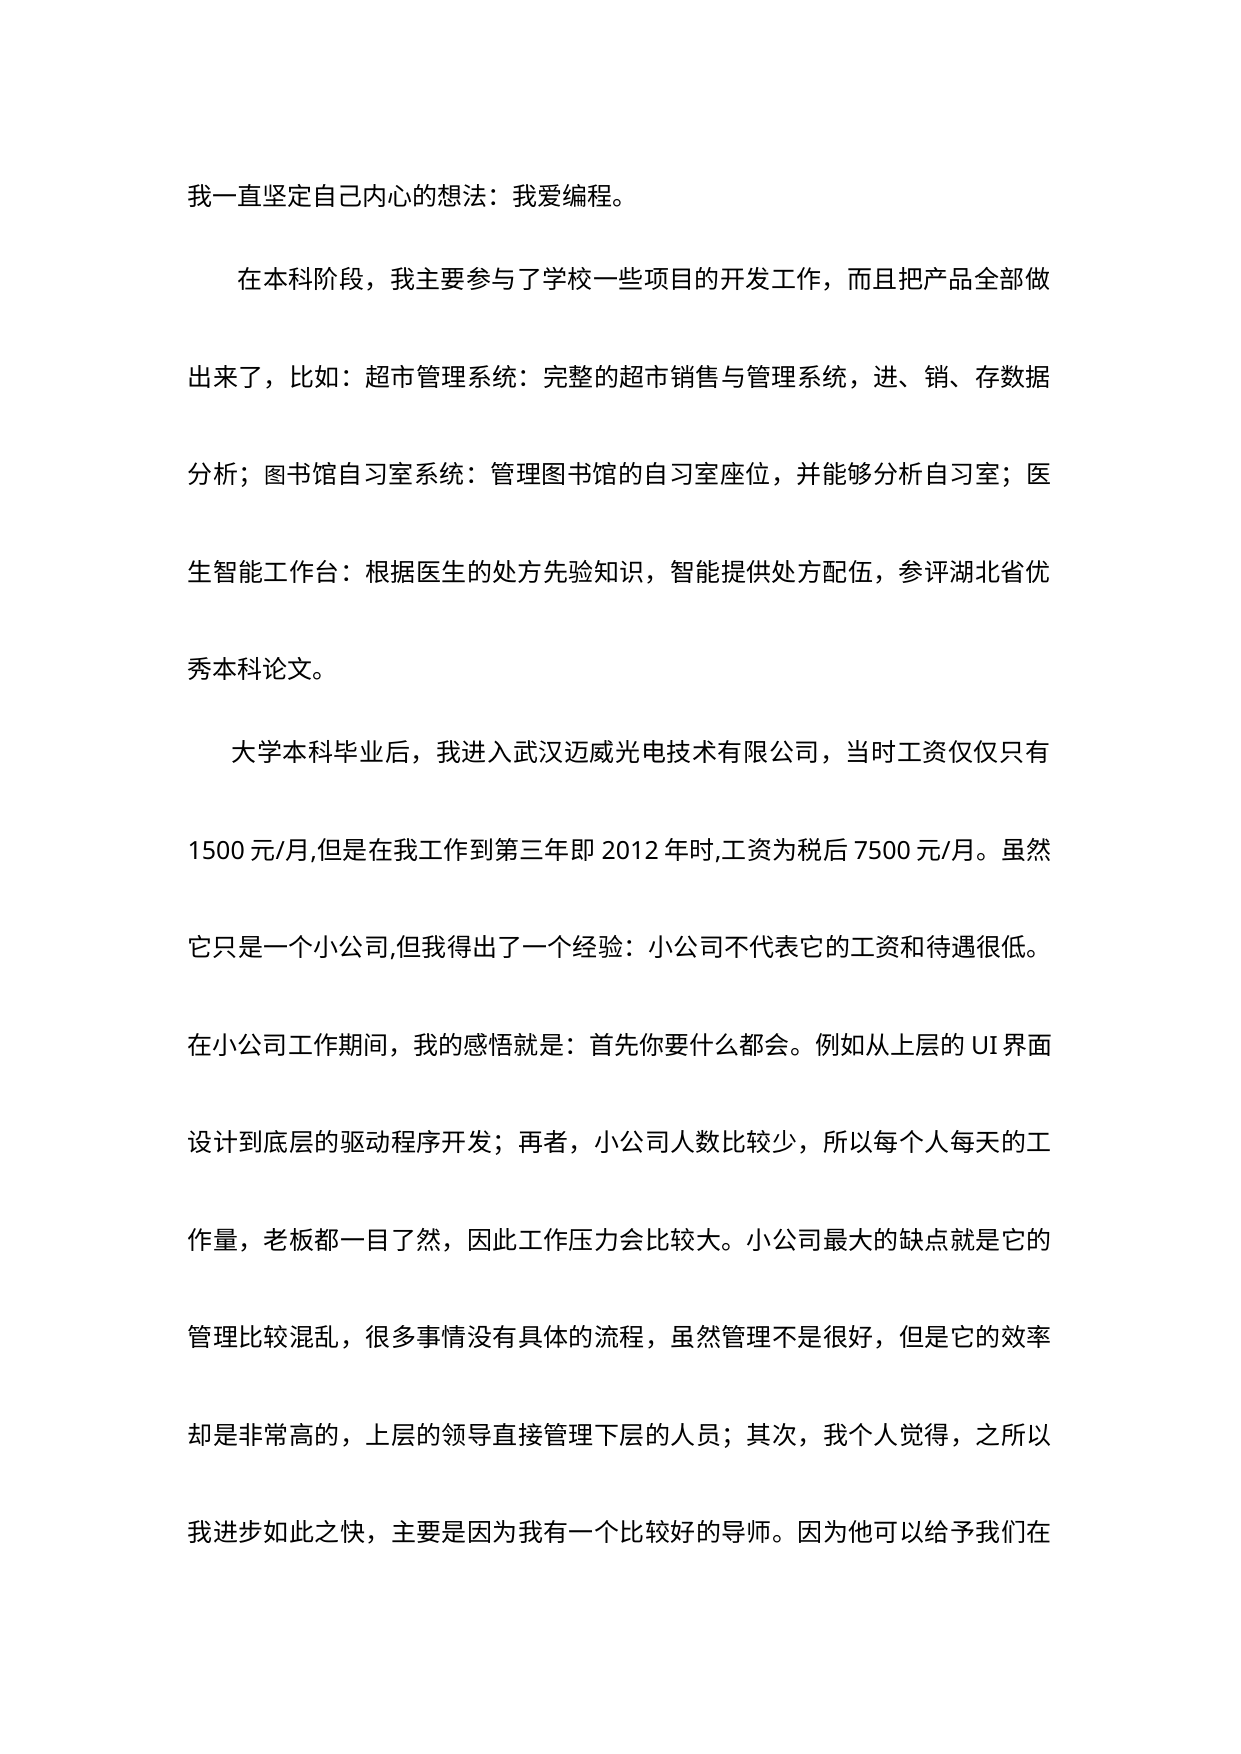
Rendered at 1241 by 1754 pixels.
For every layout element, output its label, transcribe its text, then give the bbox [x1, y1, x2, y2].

text 在本科阶段，我主要参与了学校一些项目的开发工作，而且把产品全部做出来了，比如：超市管理系统：完整的超市销售与管理系统，进、销、存数据分析；图书馆自习室系统：管理图书馆的自习室座位，并能够分析自习室；医生智能工作台：根据医生的处方先验知识，智能提供处方配伍，参评湖北省优秀本科论文。 [187, 245, 1053, 700]
